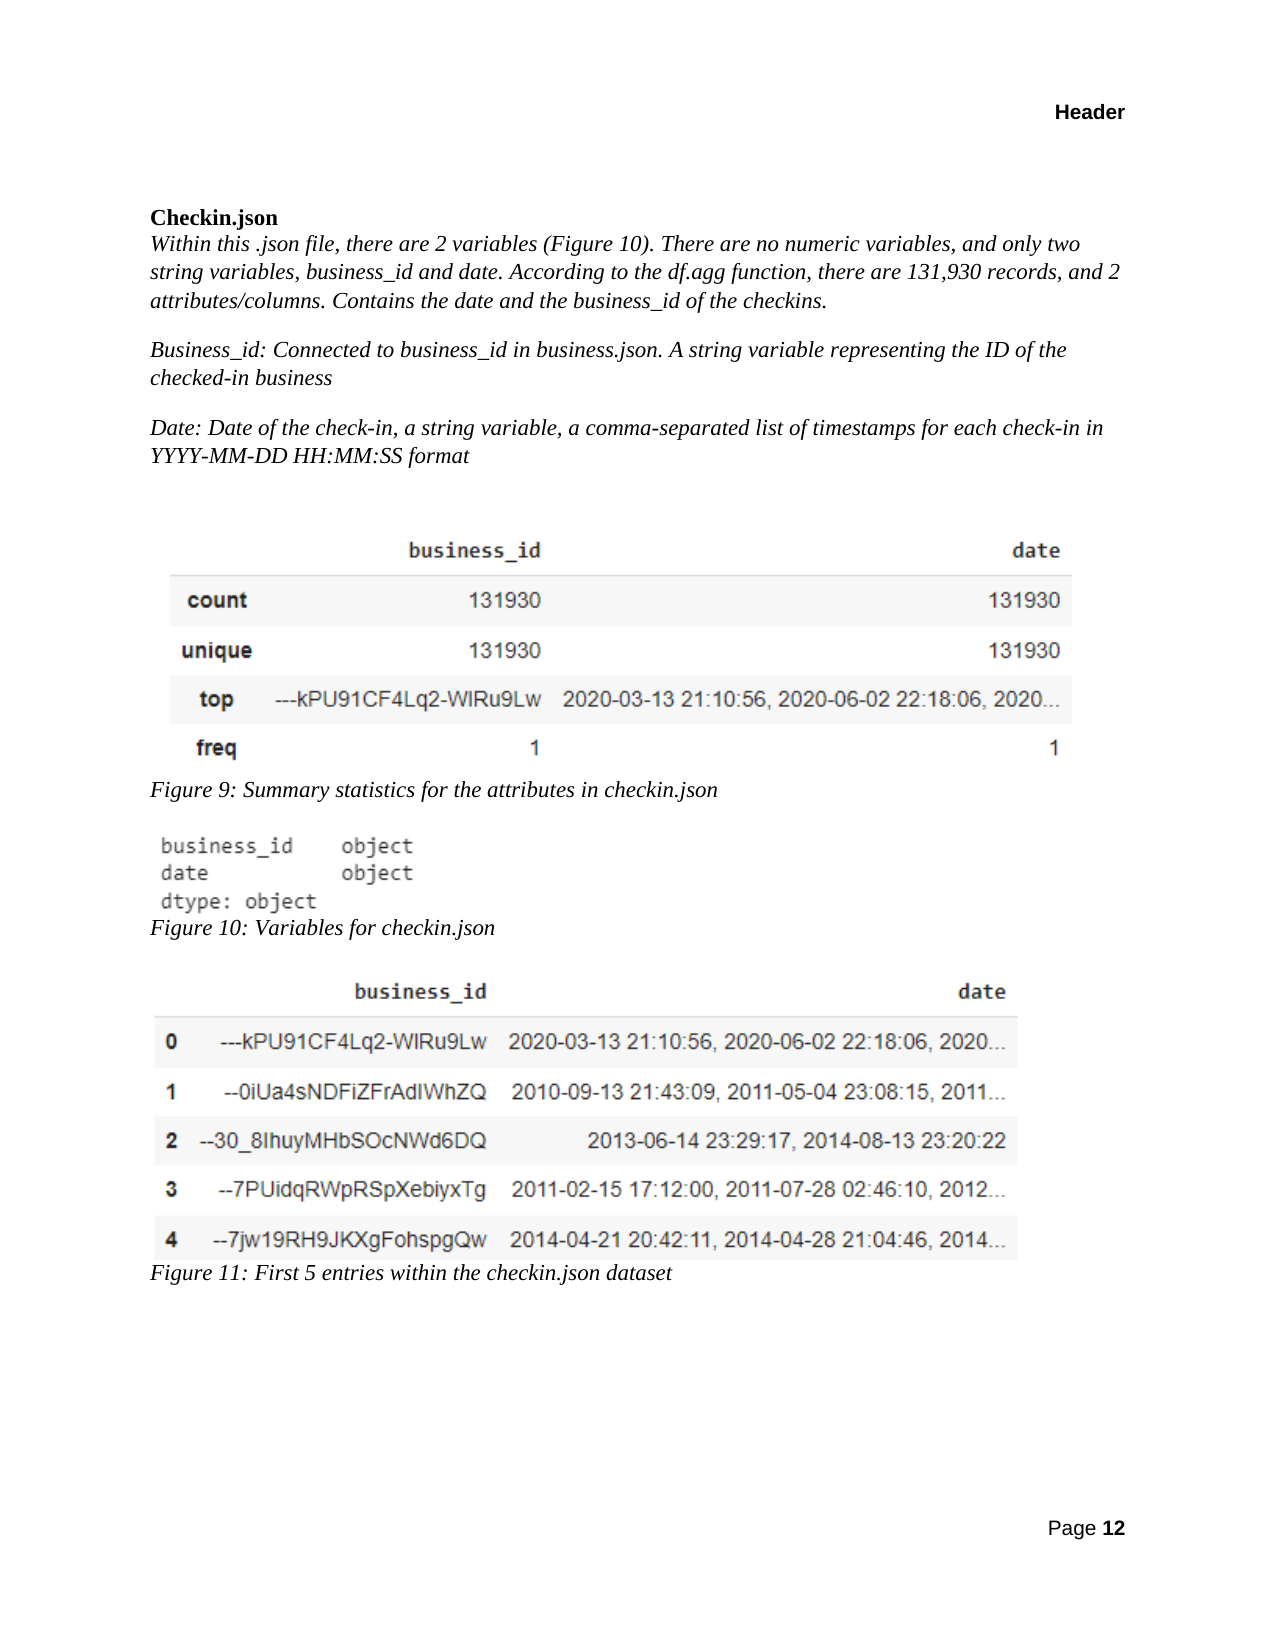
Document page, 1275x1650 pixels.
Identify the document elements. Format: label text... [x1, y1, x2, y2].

text Figure 10: Variables for checkin.json [150, 914, 1125, 941]
text Figure 11: First 5 entries within the checkin.json dataset [150, 1259, 1125, 1286]
picture [150, 828, 435, 915]
text Within this .json file, there are 2 variables (Figure 10). There are no numeric variables, and only two string variables, business_id and date. According to the df.agg function, there are 131,930 records, and 2 attributes/columns. Contains the date and the business_id of the checkins. [150, 230, 1125, 313]
picture [150, 517, 1091, 776]
text Checkin.json [150, 203, 1125, 230]
text Date: Date of the check-in, a string variable, a comma-separated list of timestamps for each check-in in YYYY-MM-DD HH:MM:SS format [150, 414, 1125, 468]
picture [150, 967, 1021, 1260]
text Figure 9: Summary statistics for the attributes in checkin.json [150, 776, 1125, 802]
text Business_id: Connected to business_id in business.json. A string variable representing the ID of the checked-in business [150, 336, 1125, 391]
